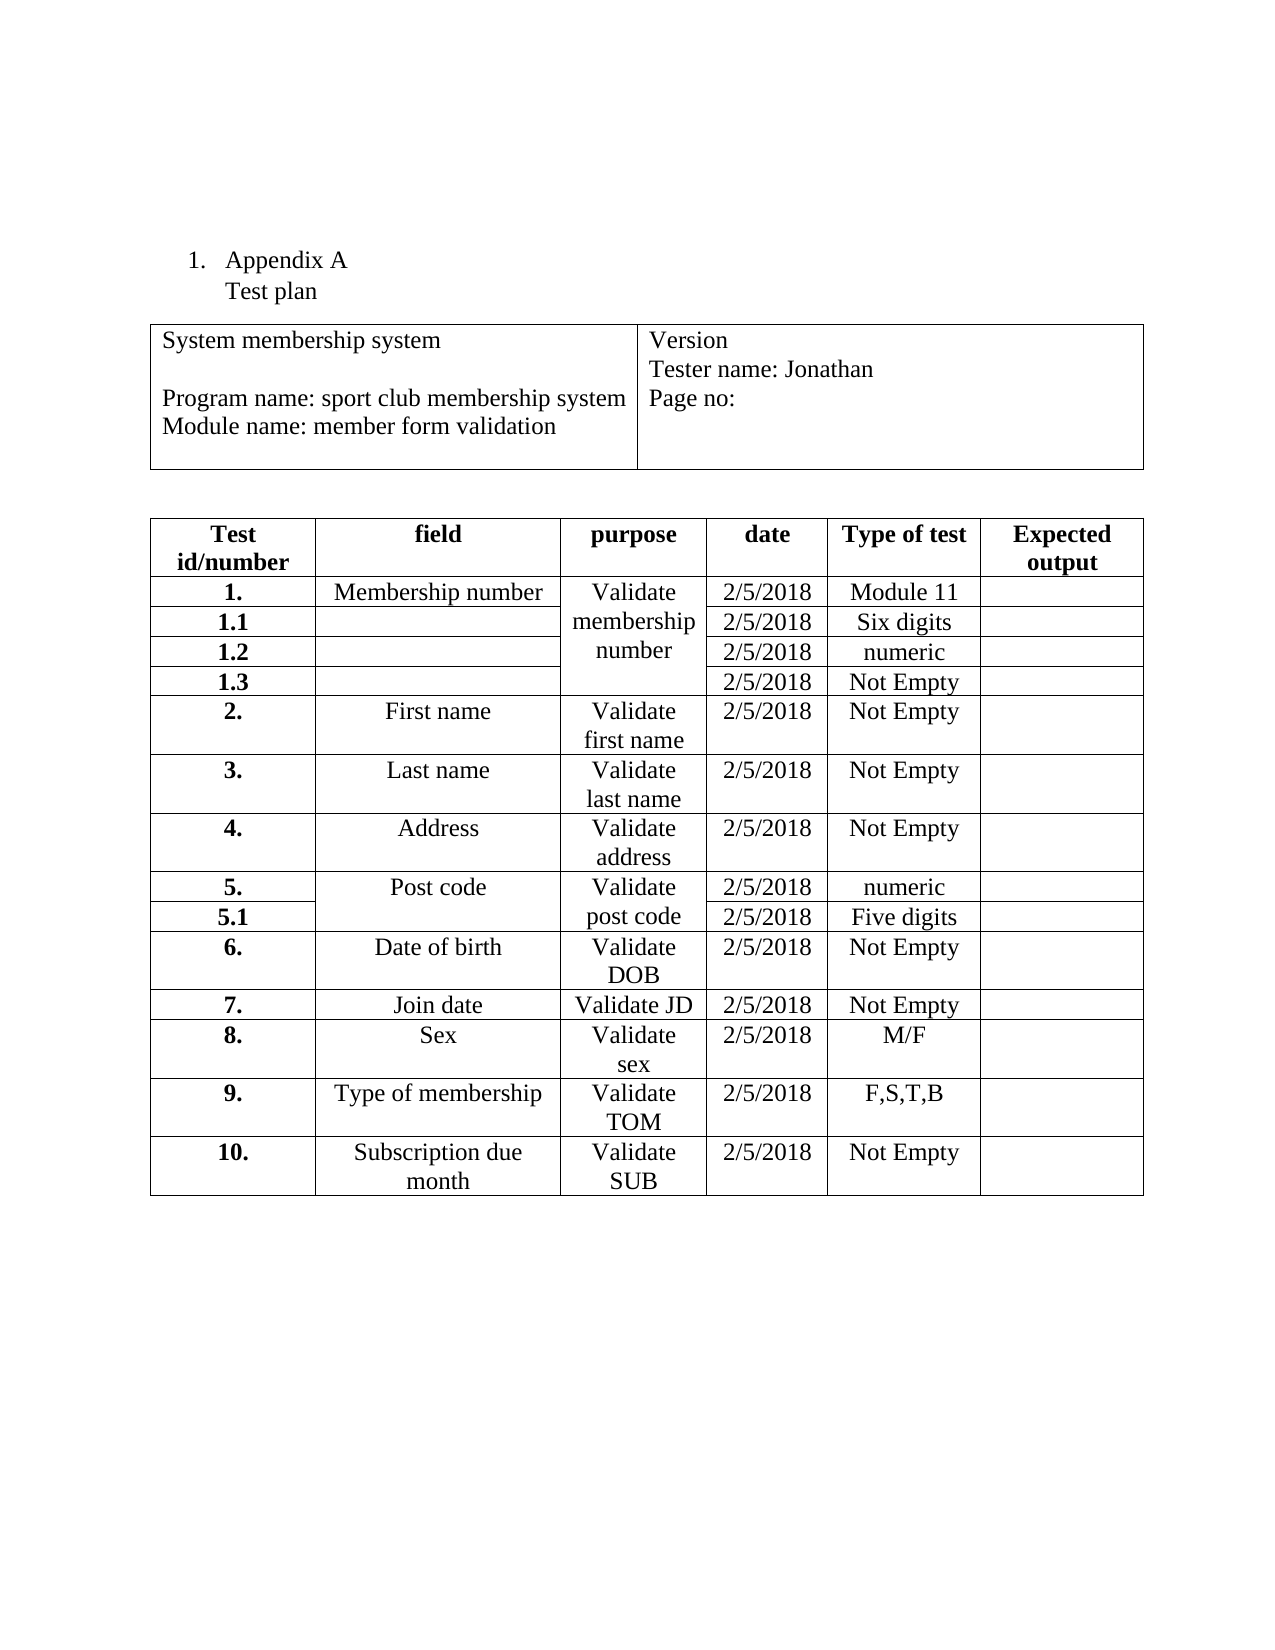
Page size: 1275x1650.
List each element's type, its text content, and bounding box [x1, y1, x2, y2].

table_cell 4. [151, 814, 315, 871]
table_cell M/F [828, 1020, 980, 1077]
table_cell Six digits [828, 607, 980, 636]
table_cell [981, 667, 1143, 695]
table_cell Validate post code [561, 872, 706, 931]
table_cell 2/5/2018 [707, 932, 827, 989]
table_cell [316, 607, 560, 636]
table_header purpose [561, 519, 706, 576]
table_cell 2/5/2018 [707, 990, 827, 1019]
table_cell 2/5/2018 [707, 696, 827, 754]
table_cell 1.3 [151, 667, 315, 695]
table_cell [981, 872, 1143, 901]
table_cell 2/5/2018 [707, 1079, 827, 1136]
table_cell Validate DOB [561, 932, 706, 989]
table_cell Not Empty [828, 667, 980, 695]
table_cell 1.1 [151, 607, 315, 636]
table_cell Subscription due month [316, 1137, 560, 1194]
table_cell 5.1 [151, 902, 315, 931]
table_cell 3. [151, 755, 315, 812]
table_header Type of test [828, 519, 980, 576]
table_cell 1. [151, 577, 315, 606]
table_cell [981, 932, 1143, 989]
table_cell F,S,T,B [828, 1079, 980, 1136]
table_cell [981, 577, 1143, 606]
table_cell 2. [151, 696, 315, 754]
table_cell Validate first name [561, 696, 706, 754]
table_cell 2/5/2018 [707, 577, 827, 606]
table_cell 2/5/2018 [707, 637, 827, 666]
table_cell Type of membership [316, 1079, 560, 1136]
table_cell Module 11 [828, 577, 980, 606]
table_cell Address [316, 814, 560, 871]
table_cell [981, 696, 1143, 754]
table_cell Validate sex [561, 1020, 706, 1077]
table_header System membership system Program name: sport club membership system Module name: member form validation [151, 325, 637, 469]
table_cell Validate membership number [561, 577, 706, 695]
table_cell [316, 667, 560, 695]
table_cell 5. [151, 872, 315, 901]
table_cell [981, 990, 1143, 1019]
table_cell 2/5/2018 [707, 1137, 827, 1194]
table_cell Not Empty [828, 755, 980, 812]
table_header Test id/number [151, 519, 315, 576]
table_cell 2/5/2018 [707, 902, 827, 931]
table_cell Sex [316, 1020, 560, 1077]
list Appendix A [187, 245, 1125, 274]
table_cell [981, 755, 1143, 812]
list Test plan [225, 276, 1125, 305]
table_cell 2/5/2018 [707, 755, 827, 812]
table_header date [707, 519, 827, 576]
table_cell First name [316, 696, 560, 754]
table_header Version Tester name: Jonathan Page no: [638, 325, 1143, 469]
table_cell Not Empty [828, 1137, 980, 1194]
table_cell numeric [828, 637, 980, 666]
table_cell Validate last name [561, 755, 706, 812]
table_cell numeric [828, 872, 980, 901]
table_cell [981, 1137, 1143, 1194]
table_cell 6. [151, 932, 315, 989]
table_cell Post code [316, 872, 560, 931]
table_cell Validate JD [561, 990, 706, 1019]
table_cell Not Empty [828, 696, 980, 754]
table_cell 2/5/2018 [707, 814, 827, 871]
table_cell 8. [151, 1020, 315, 1077]
table_cell 10. [151, 1137, 315, 1194]
table_cell [981, 902, 1143, 931]
table_cell 7. [151, 990, 315, 1019]
table_cell [981, 814, 1143, 871]
table_cell 2/5/2018 [707, 607, 827, 636]
table_cell Not Empty [828, 990, 980, 1019]
table_cell Not Empty [828, 814, 980, 871]
table_cell [981, 1079, 1143, 1136]
table_cell 2/5/2018 [707, 872, 827, 901]
table_cell 9. [151, 1079, 315, 1136]
table_cell Date of birth [316, 932, 560, 989]
table_header Expected output [981, 519, 1143, 576]
table_cell Five digits [828, 902, 980, 931]
table_cell [981, 637, 1143, 666]
table_header field [316, 519, 560, 576]
table_cell Validate SUB [561, 1137, 706, 1194]
table_cell Not Empty [828, 932, 980, 989]
table_cell Last name [316, 755, 560, 812]
table_cell Validate address [561, 814, 706, 871]
table_cell 2/5/2018 [707, 1020, 827, 1077]
table_cell [981, 1020, 1143, 1077]
table_cell Validate TOM [561, 1079, 706, 1136]
table_cell [316, 637, 560, 666]
table_cell 1.2 [151, 637, 315, 666]
table_cell 2/5/2018 [707, 667, 827, 695]
table_cell Membership number [316, 577, 560, 606]
table_cell Join date [316, 990, 560, 1019]
table_cell [981, 607, 1143, 636]
